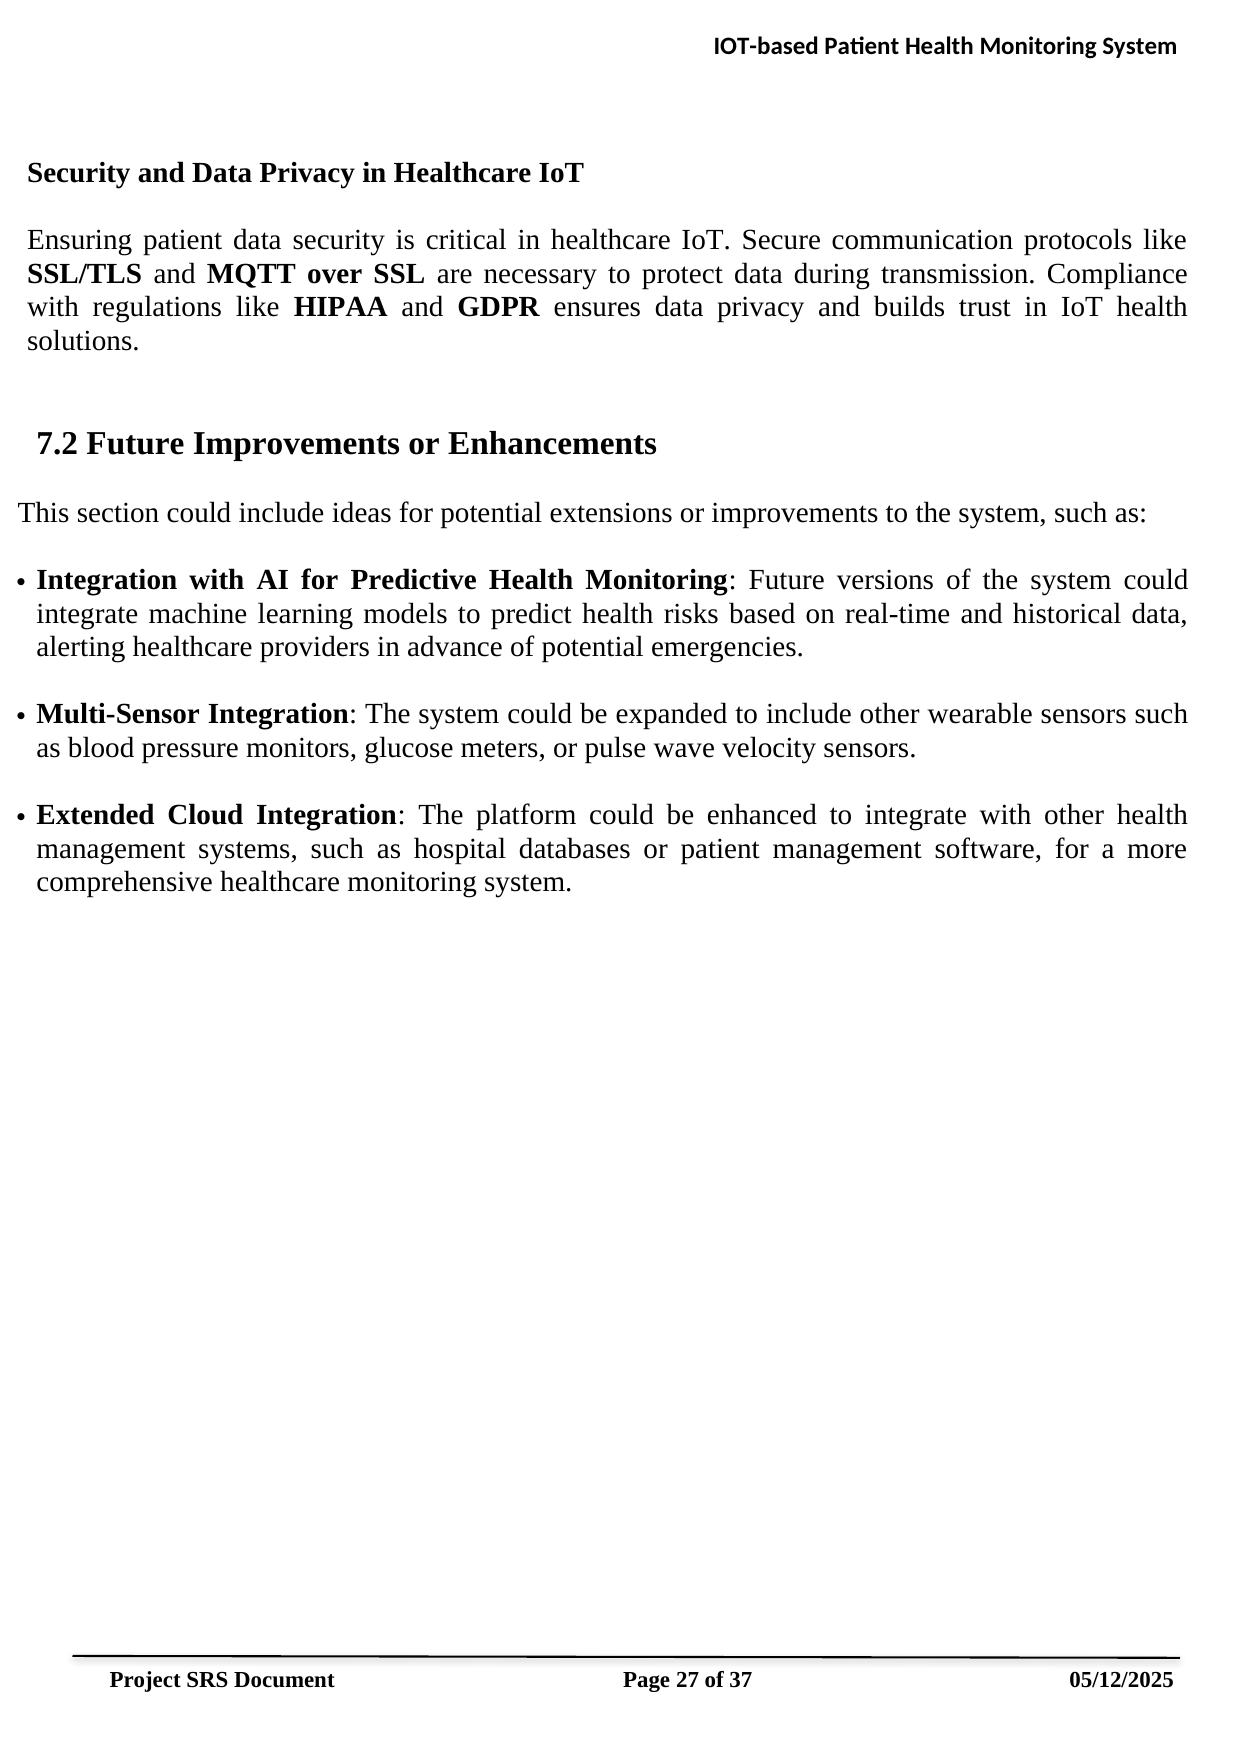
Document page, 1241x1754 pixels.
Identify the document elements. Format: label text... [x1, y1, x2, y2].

list Integration with AI for Predictive Health Monitoring: Future versions of the system could integrate machine learning models to predict health risks based on real-time and historical data, alerting healthcare providers in advance of potential emergencies. [17, 562, 1189, 663]
text This section could include ideas for potential extensions or improvements to the system, such as: [17, 495, 1189, 529]
text Security and Data Privacy in Healthcare IoT [27, 155, 1209, 189]
text 7.2 Future Improvements or Enhancements [36, 423, 1209, 462]
text Ensuring patient data security is critical in healthcare IoT. Secure communication protocols like SSL/TLS and MQTT over SSL are necessary to protect data during transmission. Compliance with regulations like HIPAA and GDPR ensures data privacy and builds trust in IoT health solutions. [27, 222, 1189, 356]
list Extended Cloud Integration: The platform could be enhanced to integrate with other health management systems, such as hospital databases or patient management software, for a more comprehensive healthcare monitoring system. [17, 797, 1189, 898]
list Multi-Sensor Integration: The system could be expanded to include other wearable sensors such as blood pressure monitors, glucose meters, or pulse wave velocity sensors. [17, 697, 1189, 764]
